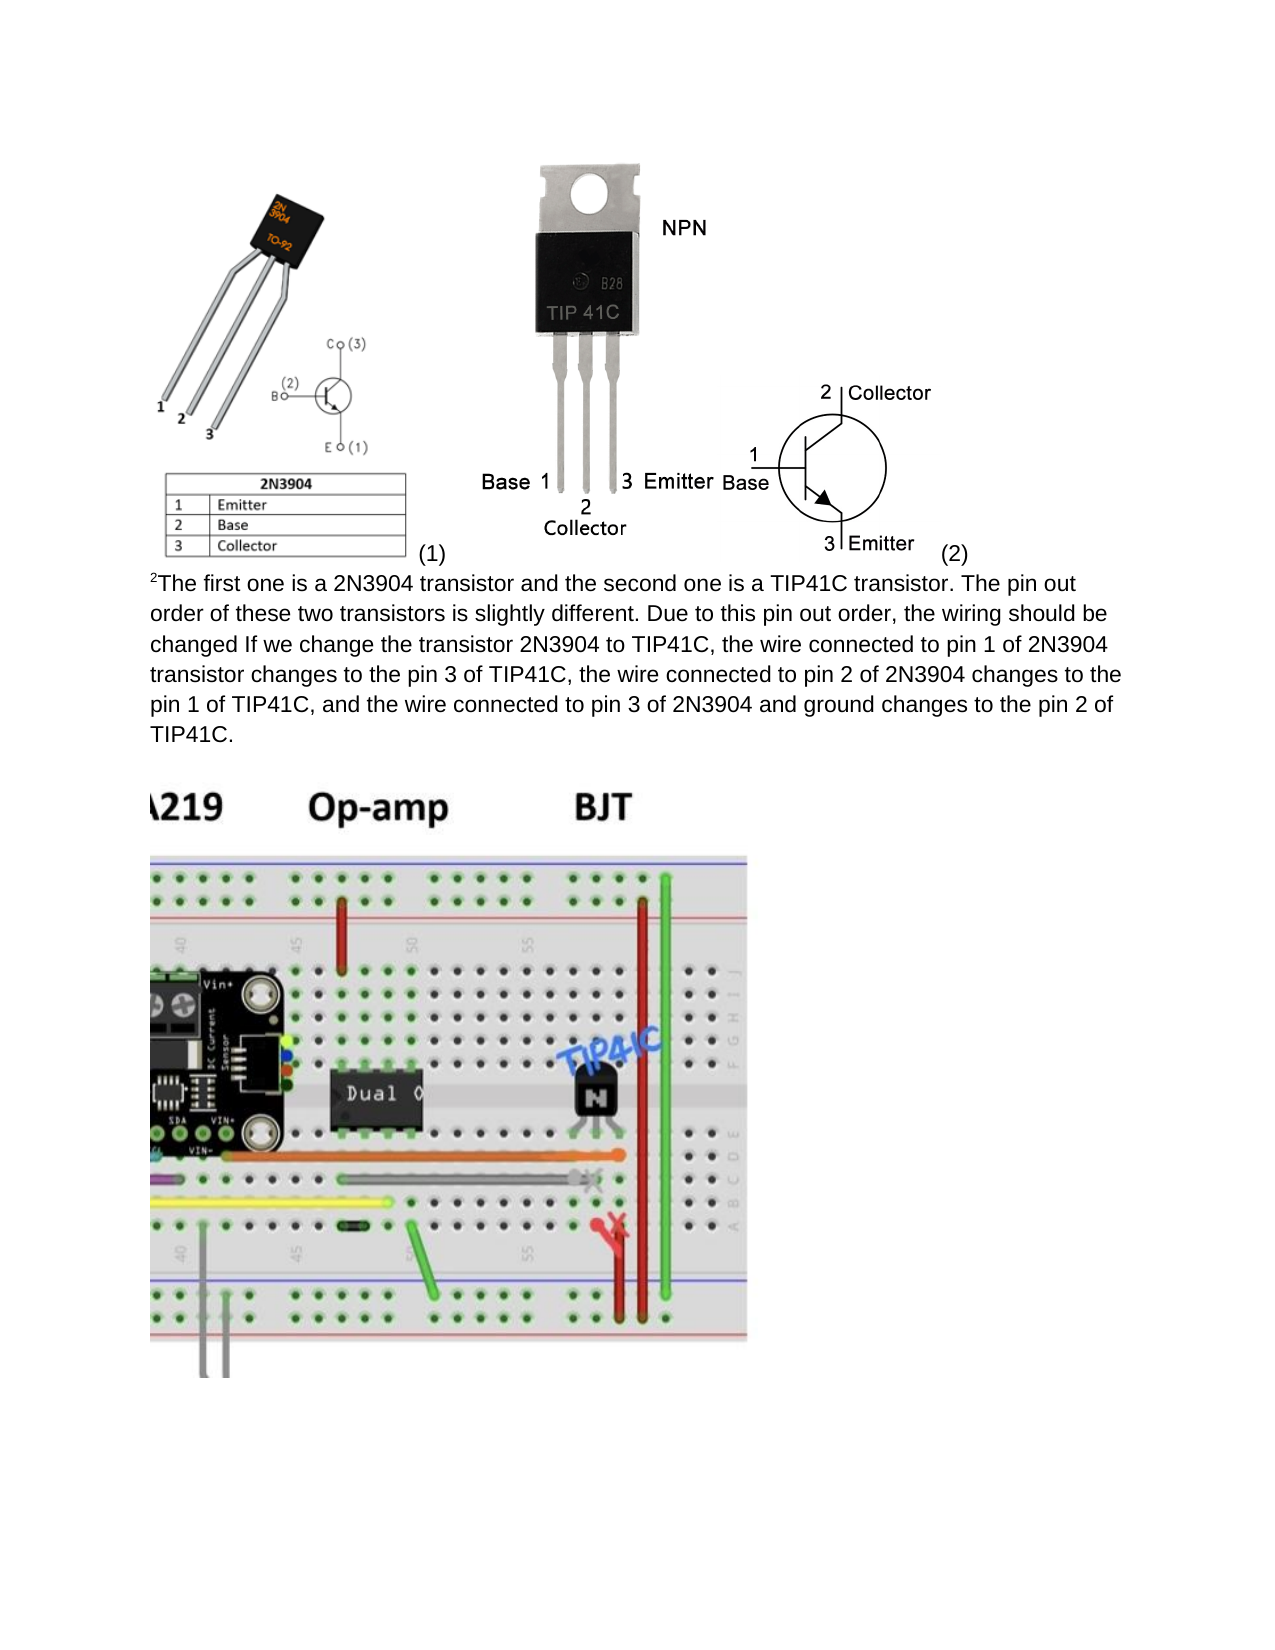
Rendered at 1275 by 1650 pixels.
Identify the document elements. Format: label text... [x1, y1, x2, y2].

picture [150, 751, 851, 1378]
text (1)(2) [718, 150, 1125, 566]
picture [446, 150, 941, 562]
text 2The first one is a 2N3904 transistor and the second one is a TIP41C transistor. The pin out order of these two transistors is slightly different. Due to this pin out order, the wiring should be changed If we change the transistor 2N3904 to TIP41C, the wire connected to pin 1 of 2N3904 transistor changes to the pin 3 of TIP41C, the wire connected to pin 2 of 2N3904 changes to the pin 1 of TIP41C, and the wire connected to pin 3 of 2N3904 and ground changes to the pin 2 of TIP41C. [150, 570, 1125, 748]
picture [150, 186, 412, 562]
